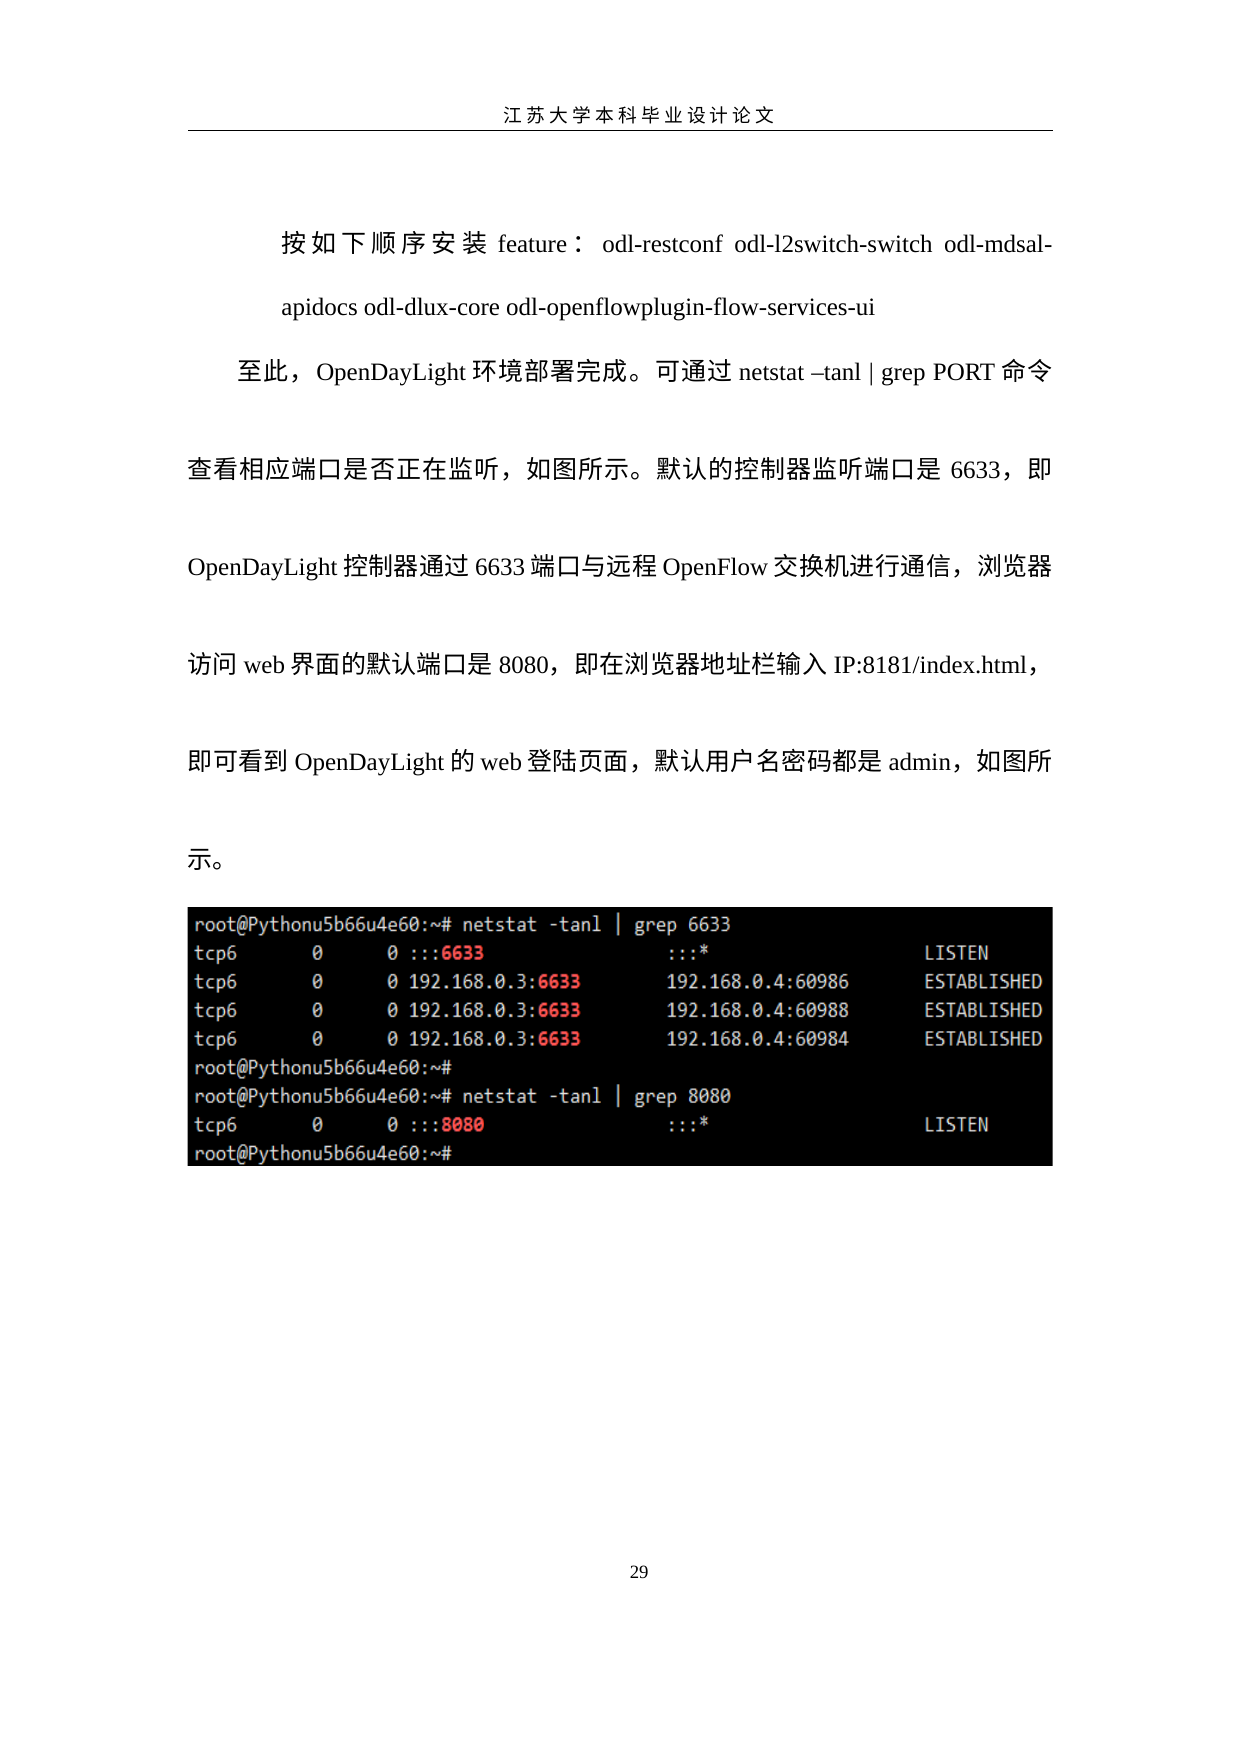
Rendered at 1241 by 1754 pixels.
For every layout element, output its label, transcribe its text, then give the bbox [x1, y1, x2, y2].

text 至此，OpenDayLight环境部署完成。可通过netstat –tanl | grep PORT命令查看相应端口是否正在监听，如图所示。默认的控制器监听端口是6633，即OpenDayLight控制器通过6633端口与远程OpenFlow交换机进行通信，浏览器访问web界面的默认端口是8080，即在浏览器地址栏输入IP:8181/index.html，即可看到OpenDayLight的web登陆页面，默认用户名密码都是admin，如图所示。 [187, 337, 1053, 890]
list 按如下顺序安装feature：odl-restconf odl-l2switch-switch odl-mdsal-apidocs odl-dlux-core odl-openflowplugin-flow-services-ui [281, 209, 1053, 323]
picture [187, 907, 1053, 1166]
